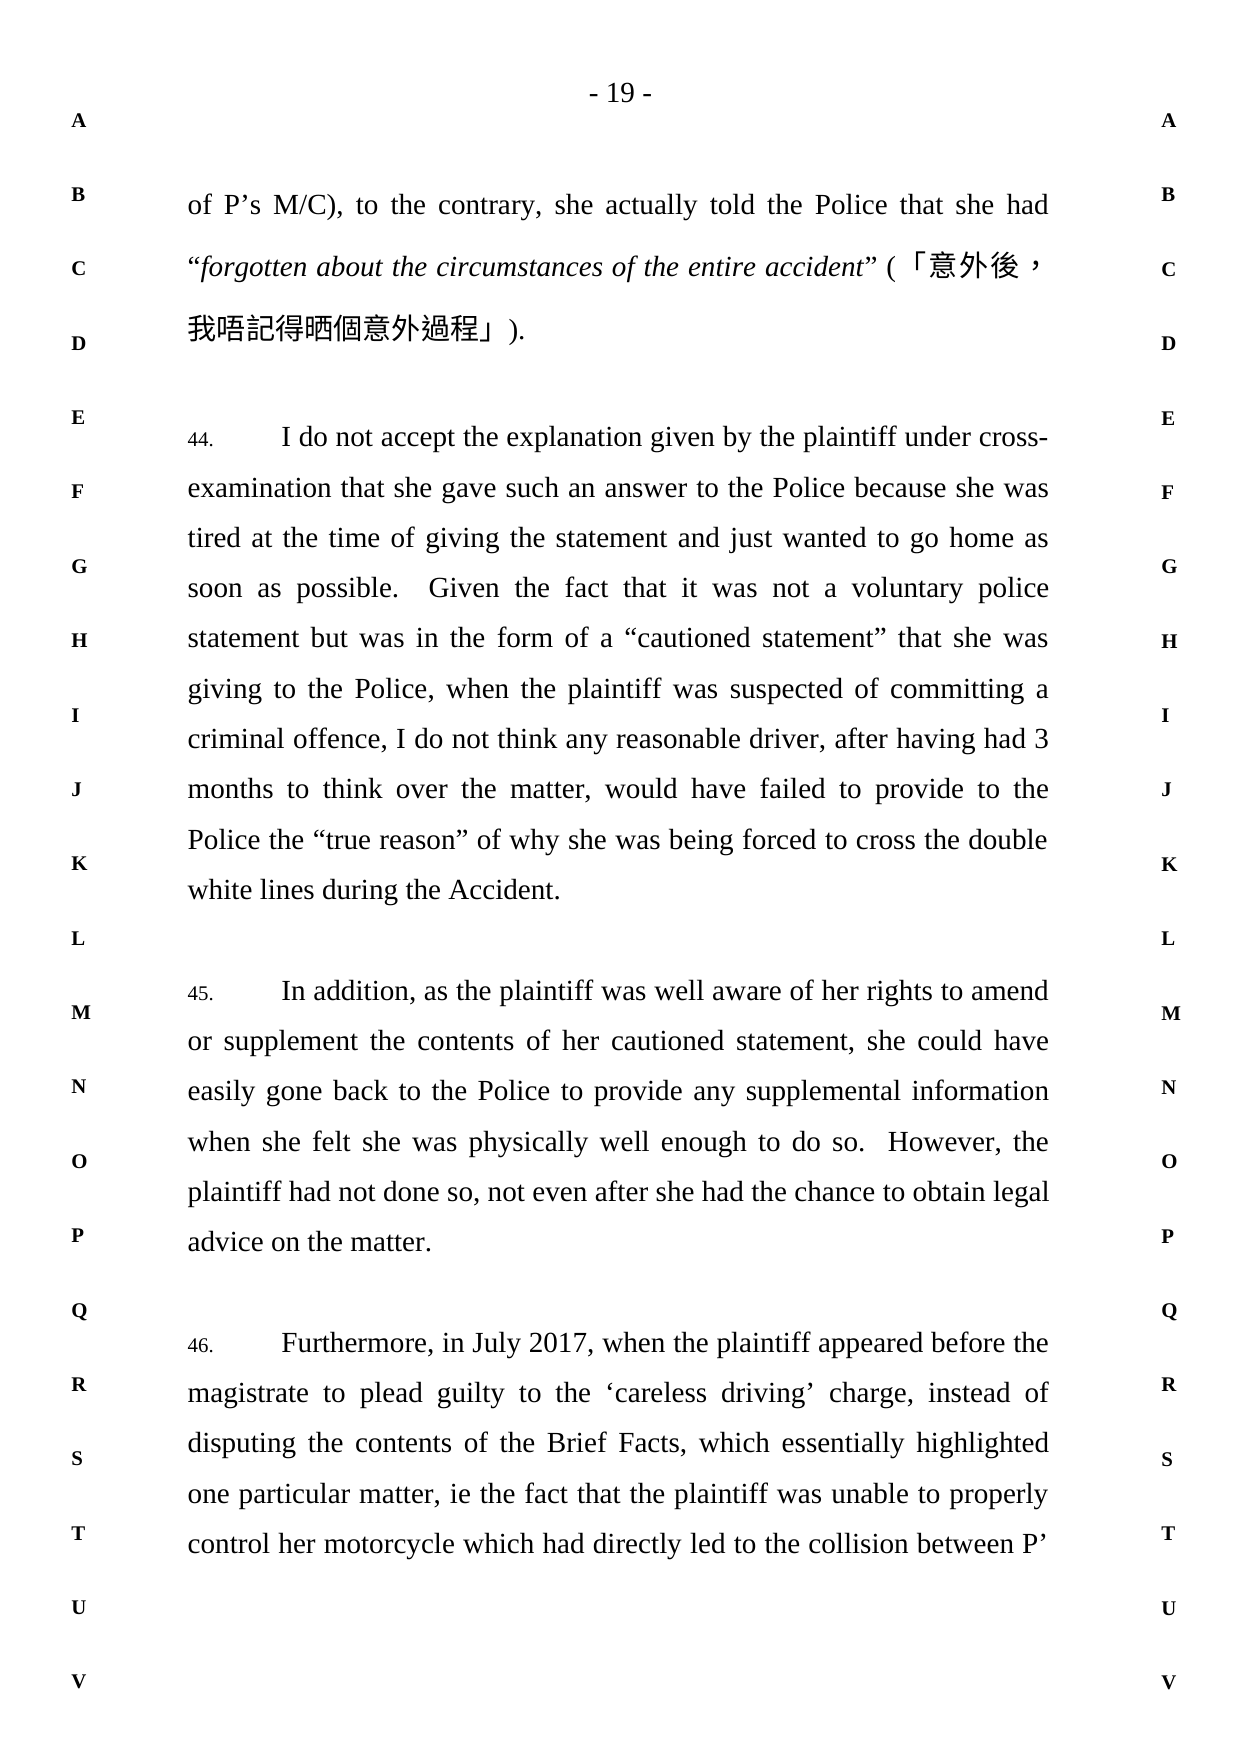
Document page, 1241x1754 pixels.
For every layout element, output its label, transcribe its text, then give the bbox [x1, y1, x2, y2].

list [187, 1325, 1050, 1560]
list In addition, as the plaintiff was well aware of her rights to amend or supplement the contents of her cautioned statement, she could have easily gone back to the Police to provide any supplemental information when she felt she was physically well enough to do so. However, the plaintiff had not done so, not even after she had the chance to obtain legal advice on the matter. [187, 973, 1050, 1258]
list I do not accept the explanation given by the plaintiff under cross-examination that she gave such an answer to the Police because she was tired at the time of giving the statement and just wanted to go home as soon as possible. Given the fact that it was not a voluntary police statement but was in the form of a “cautioned statement” that she was giving to the Police, when the plaintiff was suspected of committing a criminal offence, I do not think any reasonable driver, after having had 3 months to think over the matter, would have failed to provide to the Police the “true reason” of why she was being forced to cross the double white lines during the Accident. [187, 419, 1050, 906]
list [187, 187, 1050, 348]
